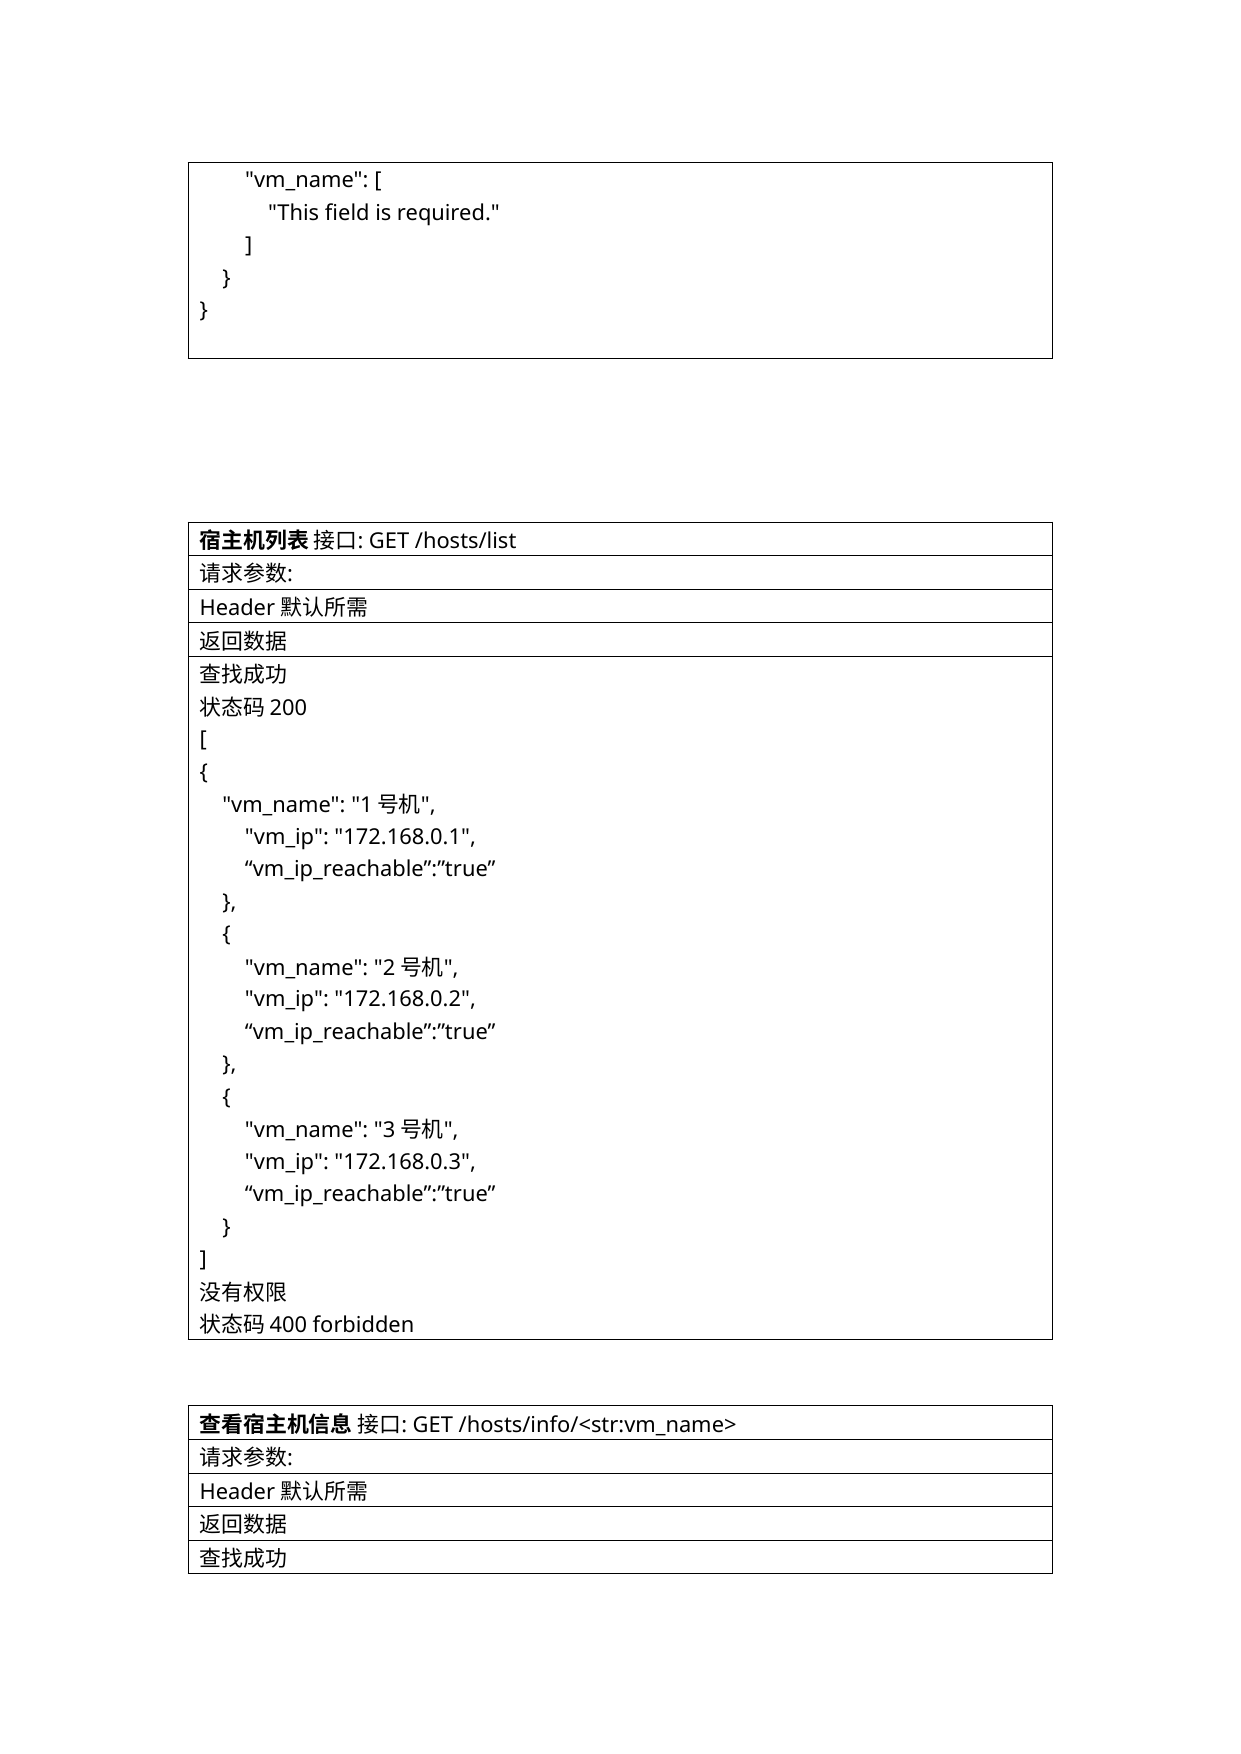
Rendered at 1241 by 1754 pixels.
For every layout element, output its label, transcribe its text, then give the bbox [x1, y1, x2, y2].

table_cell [189, 1541, 1052, 1573]
table_cell Header 默认所需 [189, 590, 1052, 622]
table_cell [189, 163, 1052, 358]
table_cell 请求参数: [189, 1440, 1052, 1472]
table_cell Header 默认所需 [189, 1474, 1052, 1506]
table_header 宿主机列表 接口: GET /hosts/list [189, 523, 1052, 555]
table_cell 返回数据 [189, 1507, 1052, 1539]
table_header 查看宿主机信息 接口: GET /hosts/info/<str:vm_name> [189, 1406, 1052, 1439]
table_cell 返回数据 [189, 623, 1052, 656]
table_cell 请求参数: [189, 556, 1052, 589]
table_cell 查找成功 状态码200 [ { "vm_name": "1号机", "vm_ip": "172.168.0.1", “vm_ip_reachable”:”true” }, { "vm_name": "2号机", "vm_ip": "172.168.0.2", “vm_ip_reachable”:”true” }, { "vm_name": "3号机", "vm_ip": "172.168.0.3", “vm_ip_reachable”:”true” } ] 没有权限 状态码400 forbidden [189, 657, 1052, 1339]
